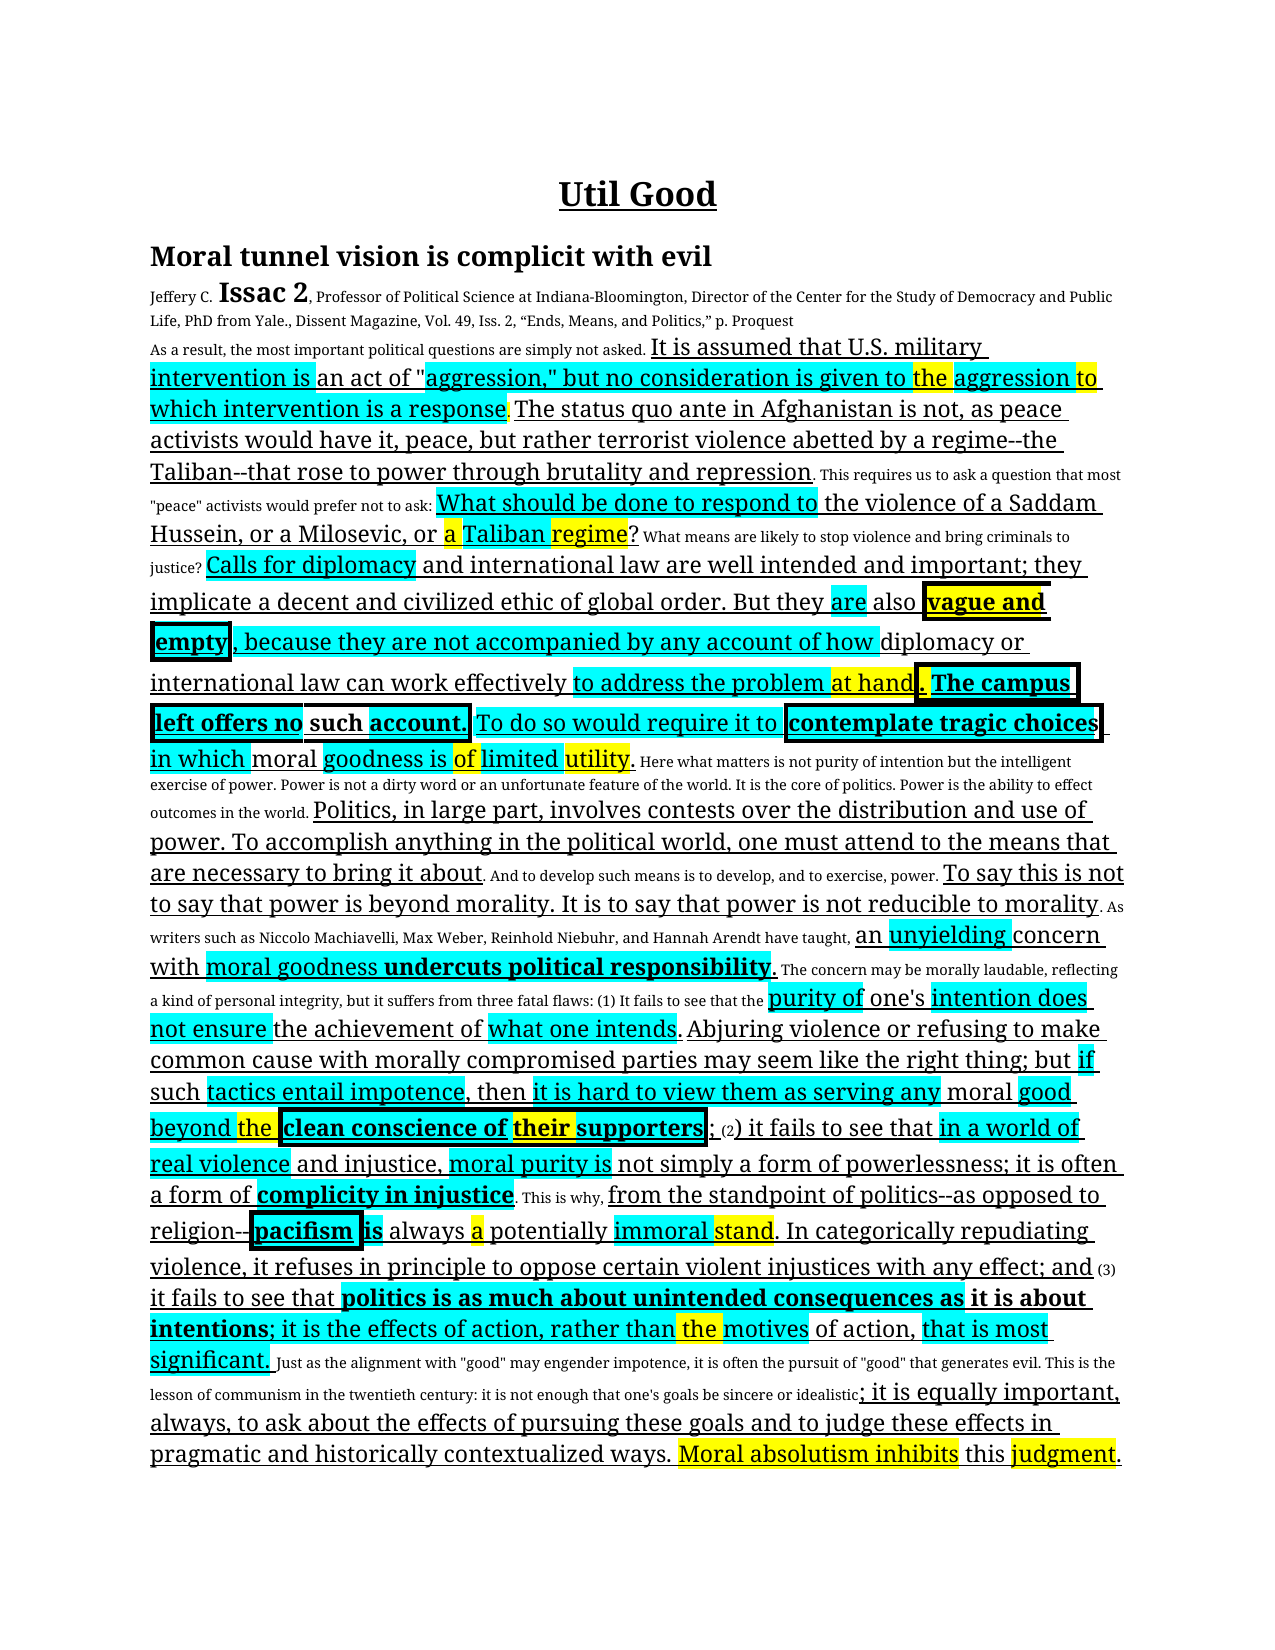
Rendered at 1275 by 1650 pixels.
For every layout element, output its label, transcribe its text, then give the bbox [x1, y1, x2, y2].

text Jeffery C. Issac 2, Professor of Political Science at Indiana-Bloomington, Director of the Center for the Study of Democracy and Public Life, PhD from Yale., Dissent Magazine, Vol. 49, Iss. 2, “Ends, Means, and Politics,” p. Proquest [150, 274, 1125, 331]
subtitle Util Good [150, 171, 1125, 216]
subtitle Moral tunnel vision is complicit with evil [150, 237, 1125, 274]
